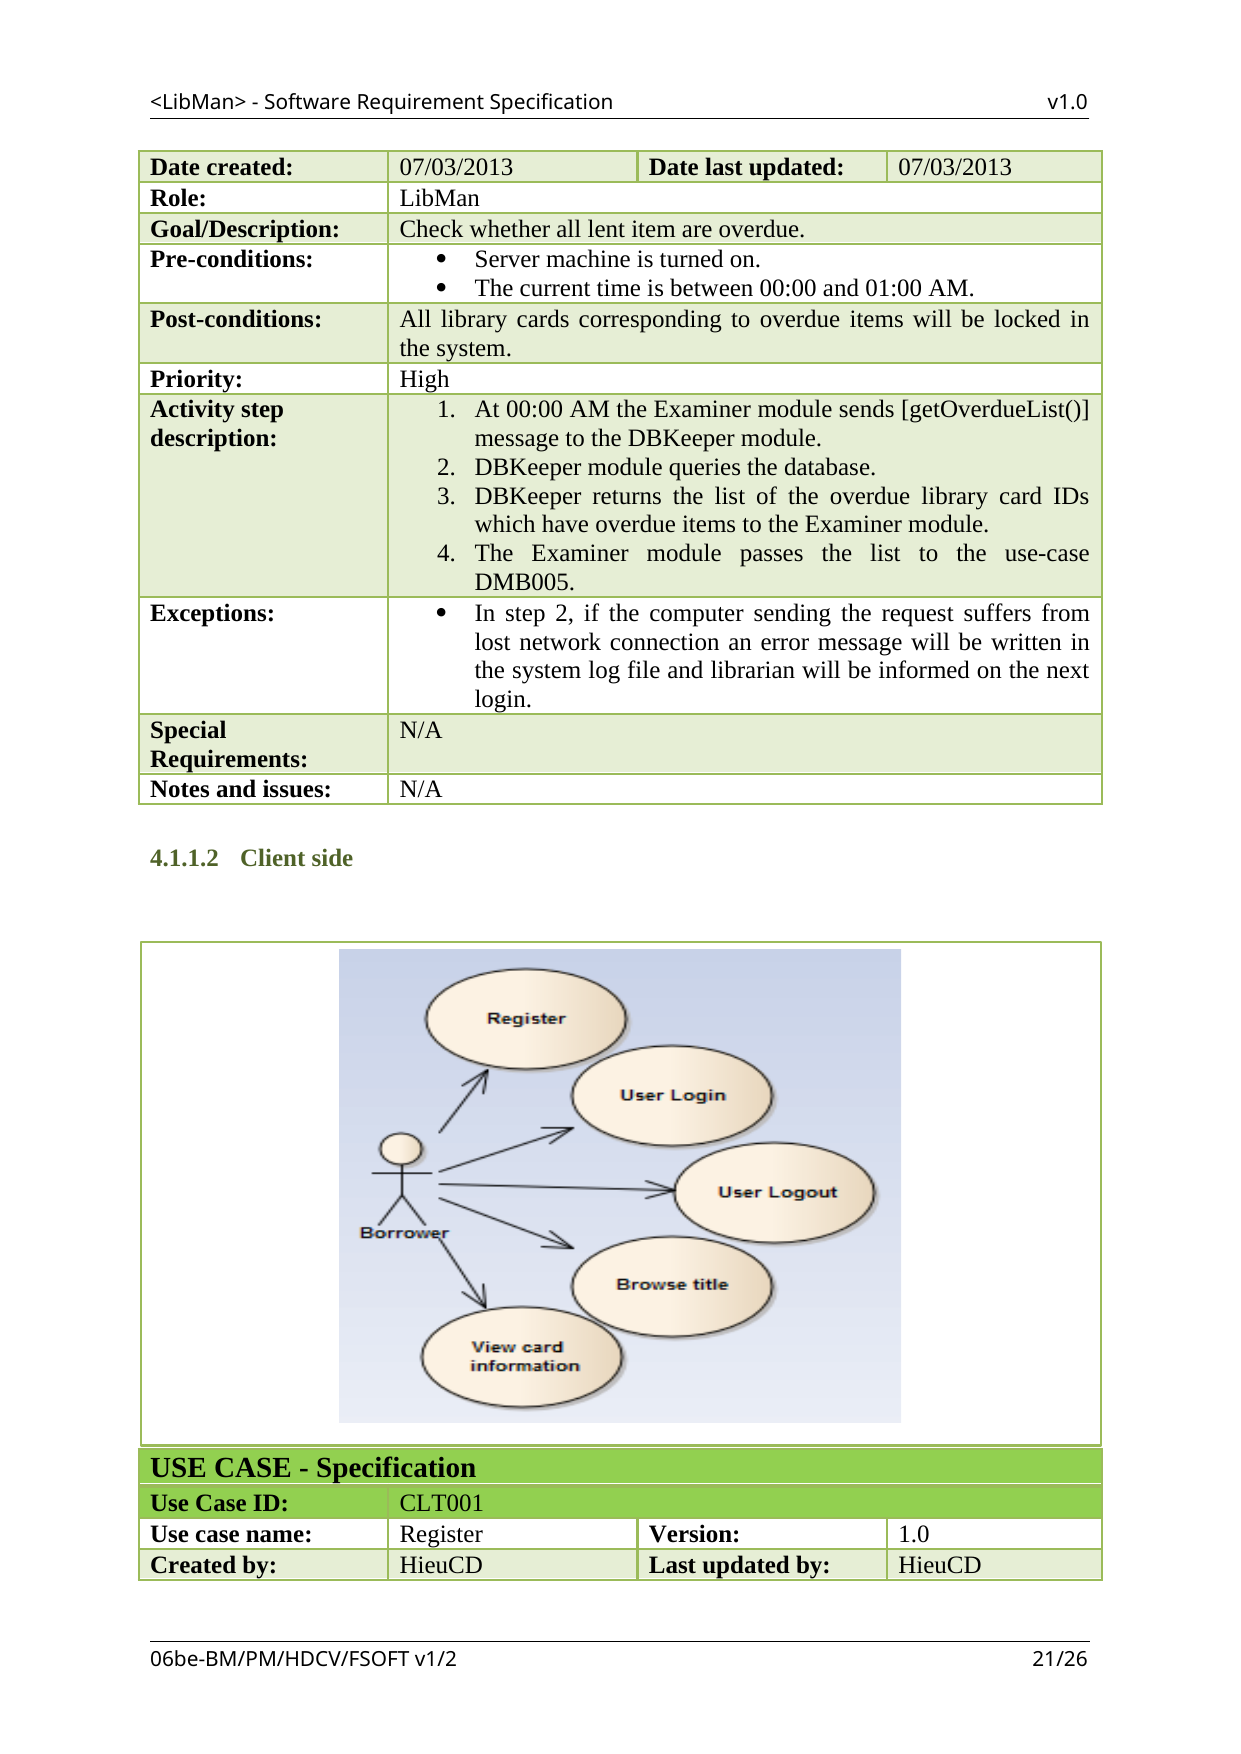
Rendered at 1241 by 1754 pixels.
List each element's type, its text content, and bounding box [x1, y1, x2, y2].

picture [339, 949, 902, 1423]
table_cell 07/03/2013 [888, 152, 1101, 181]
table_cell Role: [140, 183, 387, 212]
table_cell Post-conditions: [140, 304, 387, 362]
table_cell Activity step description: [140, 395, 387, 596]
table_cell HieuCD [389, 1550, 636, 1578]
table_cell Exceptions: [140, 598, 387, 713]
table_cell Register [389, 1519, 636, 1548]
table_cell All library cards corresponding to overdue items will be locked in the system. [389, 304, 1101, 362]
table_cell At 00:00 AM the Examiner module sends [getOverdueList()] message to the DBKeeper module. DBKeeper module queries the database. DBKeeper returns the list of the overdue library card IDs which have overdue items to the Examiner module. The Examiner module passes the list to the use-case DMB005. [389, 395, 1101, 596]
table_cell Pre-conditions: [140, 245, 387, 302]
table_cell HieuCD [888, 1550, 1101, 1578]
table_cell Priority: [140, 364, 387, 392]
table_cell Date last updated: [639, 152, 886, 181]
table_cell N/A [389, 775, 1101, 803]
table_cell In step 2, if the computer sending the request suffers from lost network connection an error message will be written in the system log file and librarian will be informed on the next login. [389, 598, 1101, 713]
table_cell High [389, 364, 1101, 392]
table_cell N/A [389, 715, 1101, 772]
table_cell 07/03/2013 [389, 152, 636, 181]
table_cell Created by: [140, 1550, 387, 1578]
table_cell CLT001 [389, 1488, 1101, 1517]
table_cell Check whether all lent item are overdue. [389, 214, 1101, 242]
table_cell Special Requirements: [140, 715, 387, 772]
table_cell Last updated by: [639, 1550, 886, 1578]
table_header USE CASE - Specification [140, 1450, 1101, 1483]
table_cell Version: [639, 1519, 886, 1548]
table_cell LibMan [389, 183, 1101, 212]
table_cell Use Case ID: [140, 1488, 387, 1517]
table_cell Notes and issues: [140, 775, 387, 803]
subtitle Client side [150, 843, 1090, 872]
table_cell Use case name: [140, 1519, 387, 1548]
table_cell Goal/Description: [140, 214, 387, 242]
table_cell Server machine is turned on. The current time is between 00:00 and 01:00 AM. [389, 245, 1101, 302]
table_cell 1.0 [888, 1519, 1101, 1548]
table_cell Date created: [140, 152, 387, 181]
